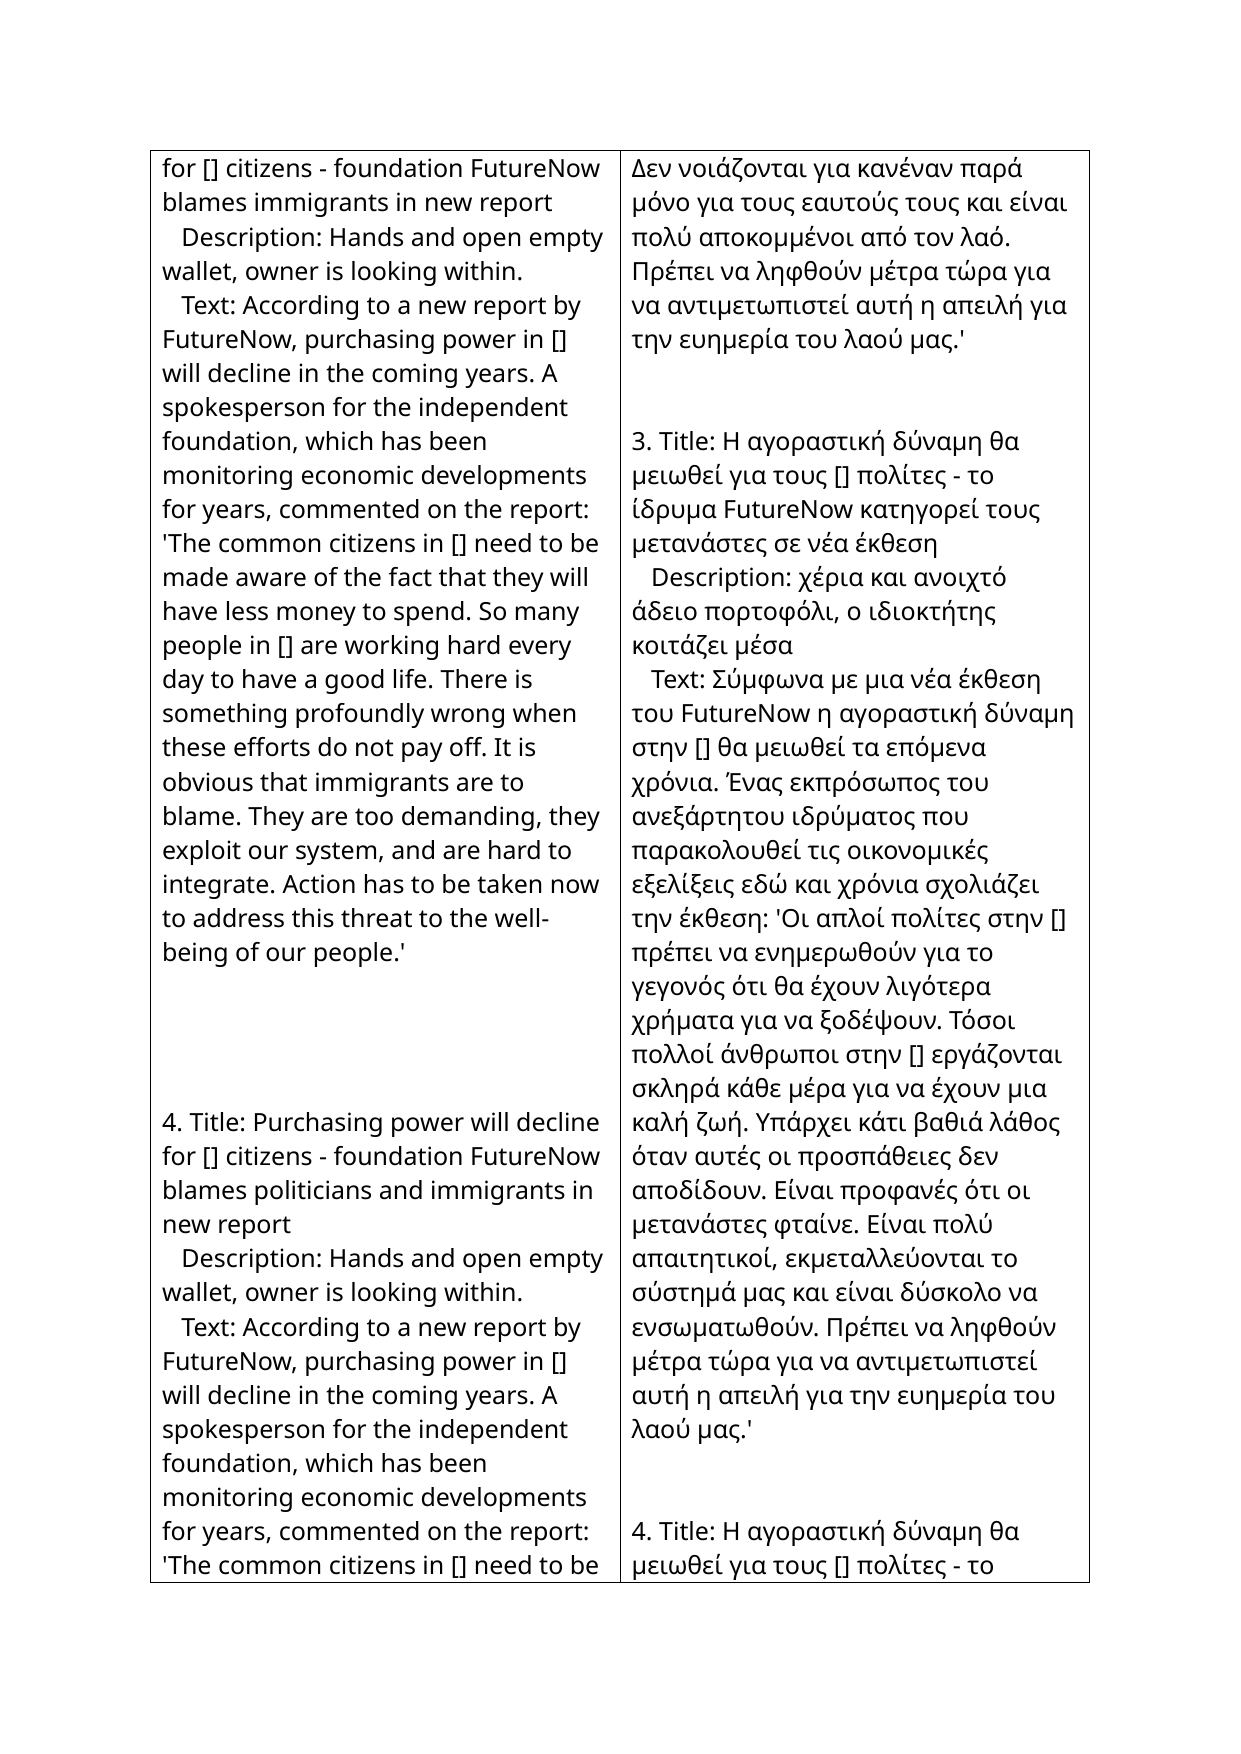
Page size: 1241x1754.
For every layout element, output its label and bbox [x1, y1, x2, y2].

table_cell [621, 151, 1089, 1582]
table_cell [151, 151, 620, 1582]
